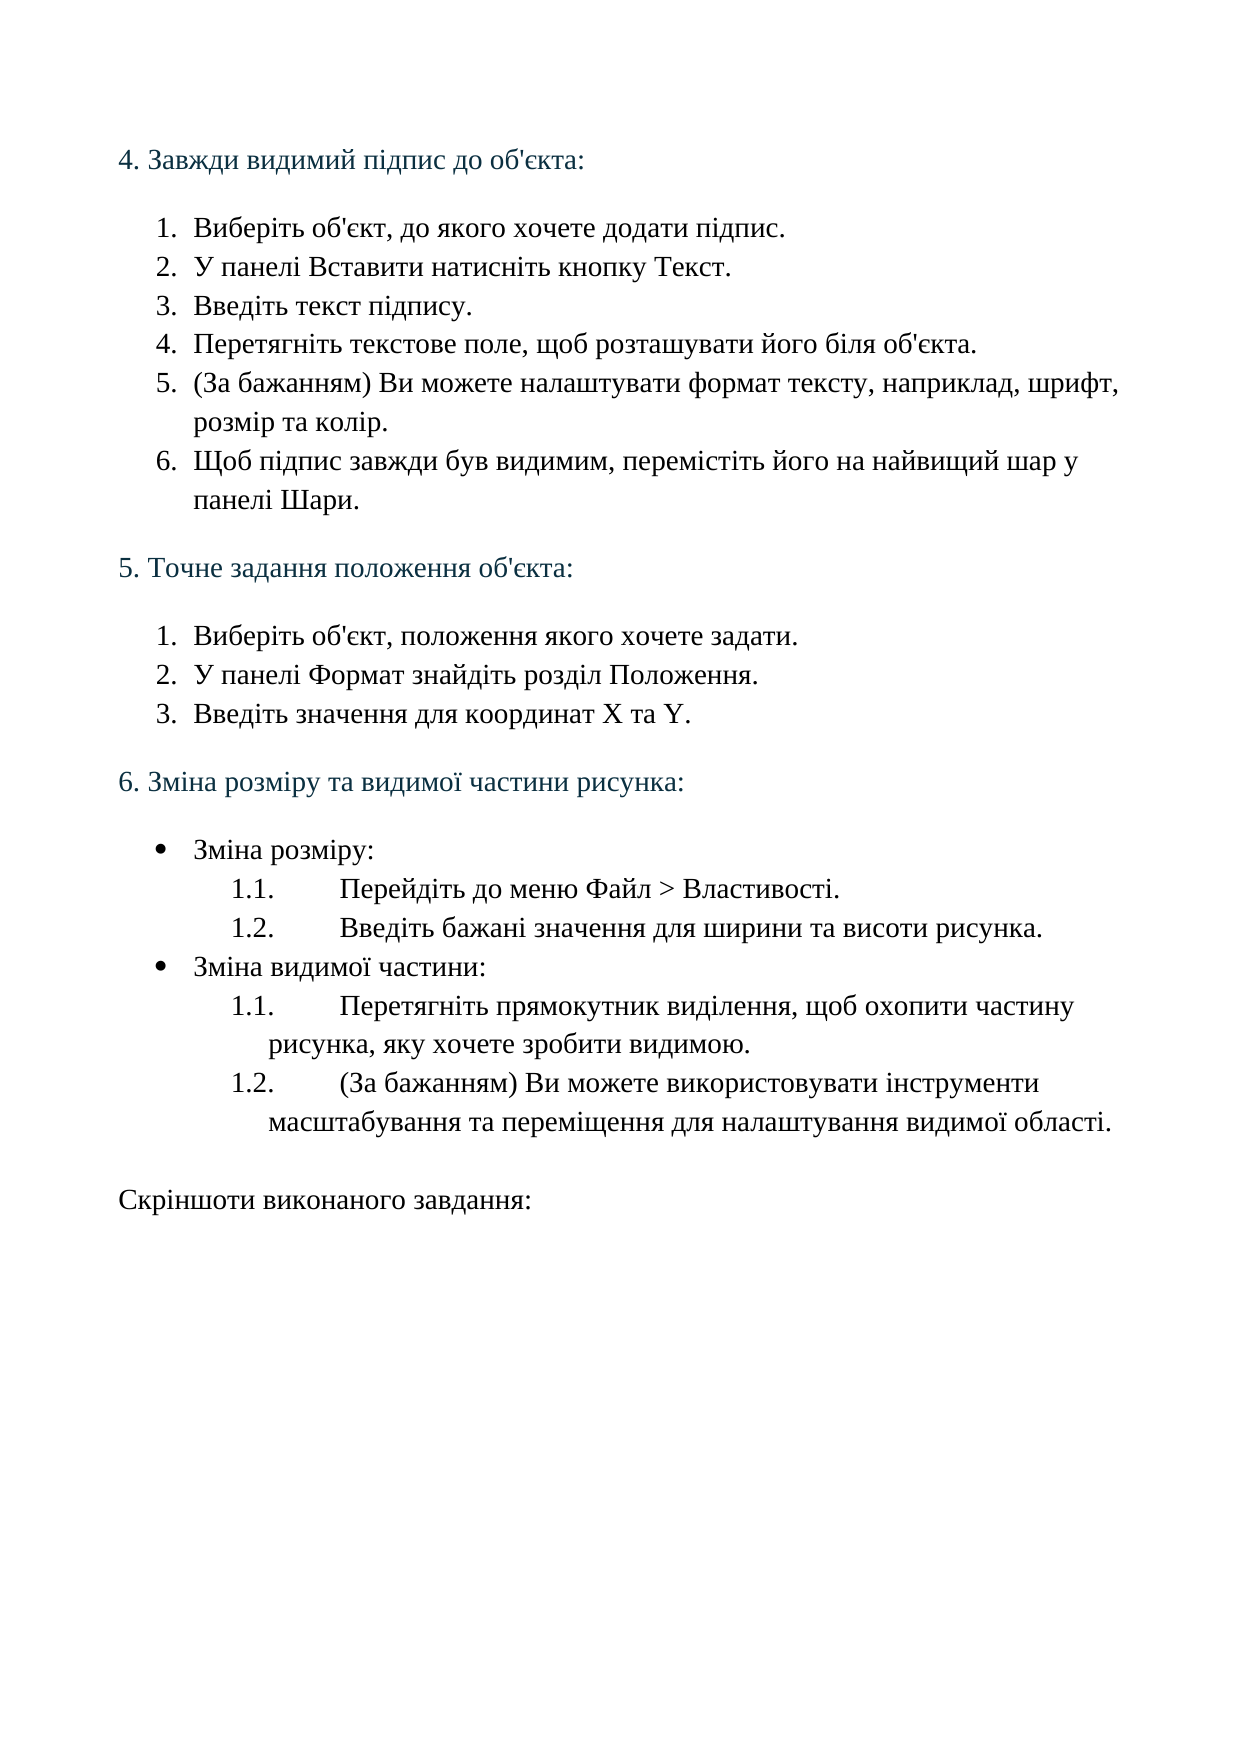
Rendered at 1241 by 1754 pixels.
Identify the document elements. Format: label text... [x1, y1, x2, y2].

list У панелі Вставити натисніть кнопку Текст. [156, 249, 1152, 282]
list У панелі Формат знайдіть розділ Положення. [156, 657, 1152, 691]
list (За бажанням) Ви можете використовувати інструменти масштабування та переміщення для налаштування видимої області. [231, 1066, 1152, 1138]
list Перетягніть прямокутник виділення, щоб охопити частину рисунка, яку хочете зробити видимою. [231, 988, 1152, 1060]
subtitle 5. Точне задання положення об'єкта: [118, 550, 1152, 584]
list Перейдіть до меню Файл > Властивості. [231, 871, 1152, 905]
list Введіть значення для координат X та Y. [156, 696, 1152, 729]
list Введіть бажані значення для ширини та висоти рисунка. [231, 910, 1152, 943]
text Скріншоти виконаного завдання: [118, 1182, 1152, 1216]
list Виберіть об'єкт, положення якого хочете задати. [156, 618, 1152, 652]
list (За бажанням) Ви можете налаштувати формат тексту, наприклад, шрифт, розмір та колір. [156, 365, 1152, 438]
subtitle 4. Завжди видимий підпис до об'єкта: [118, 142, 1152, 175]
list Перетягніть текстове поле, щоб розташувати його біля об'єкта. [156, 327, 1152, 360]
list Щоб підпис завжди був видимим, перемістіть його на найвищий шар у панелі Шари. [156, 443, 1152, 516]
subtitle 6. Зміна розміру та видимої частини рисунка: [118, 764, 1152, 798]
list Зміна розміру: [156, 832, 1152, 866]
list Введіть текст підпису. [156, 288, 1152, 321]
list Зміна видимої частини: [156, 949, 1152, 982]
list Виберіть об'єкт, до якого хочете додати підпис. [156, 210, 1152, 243]
